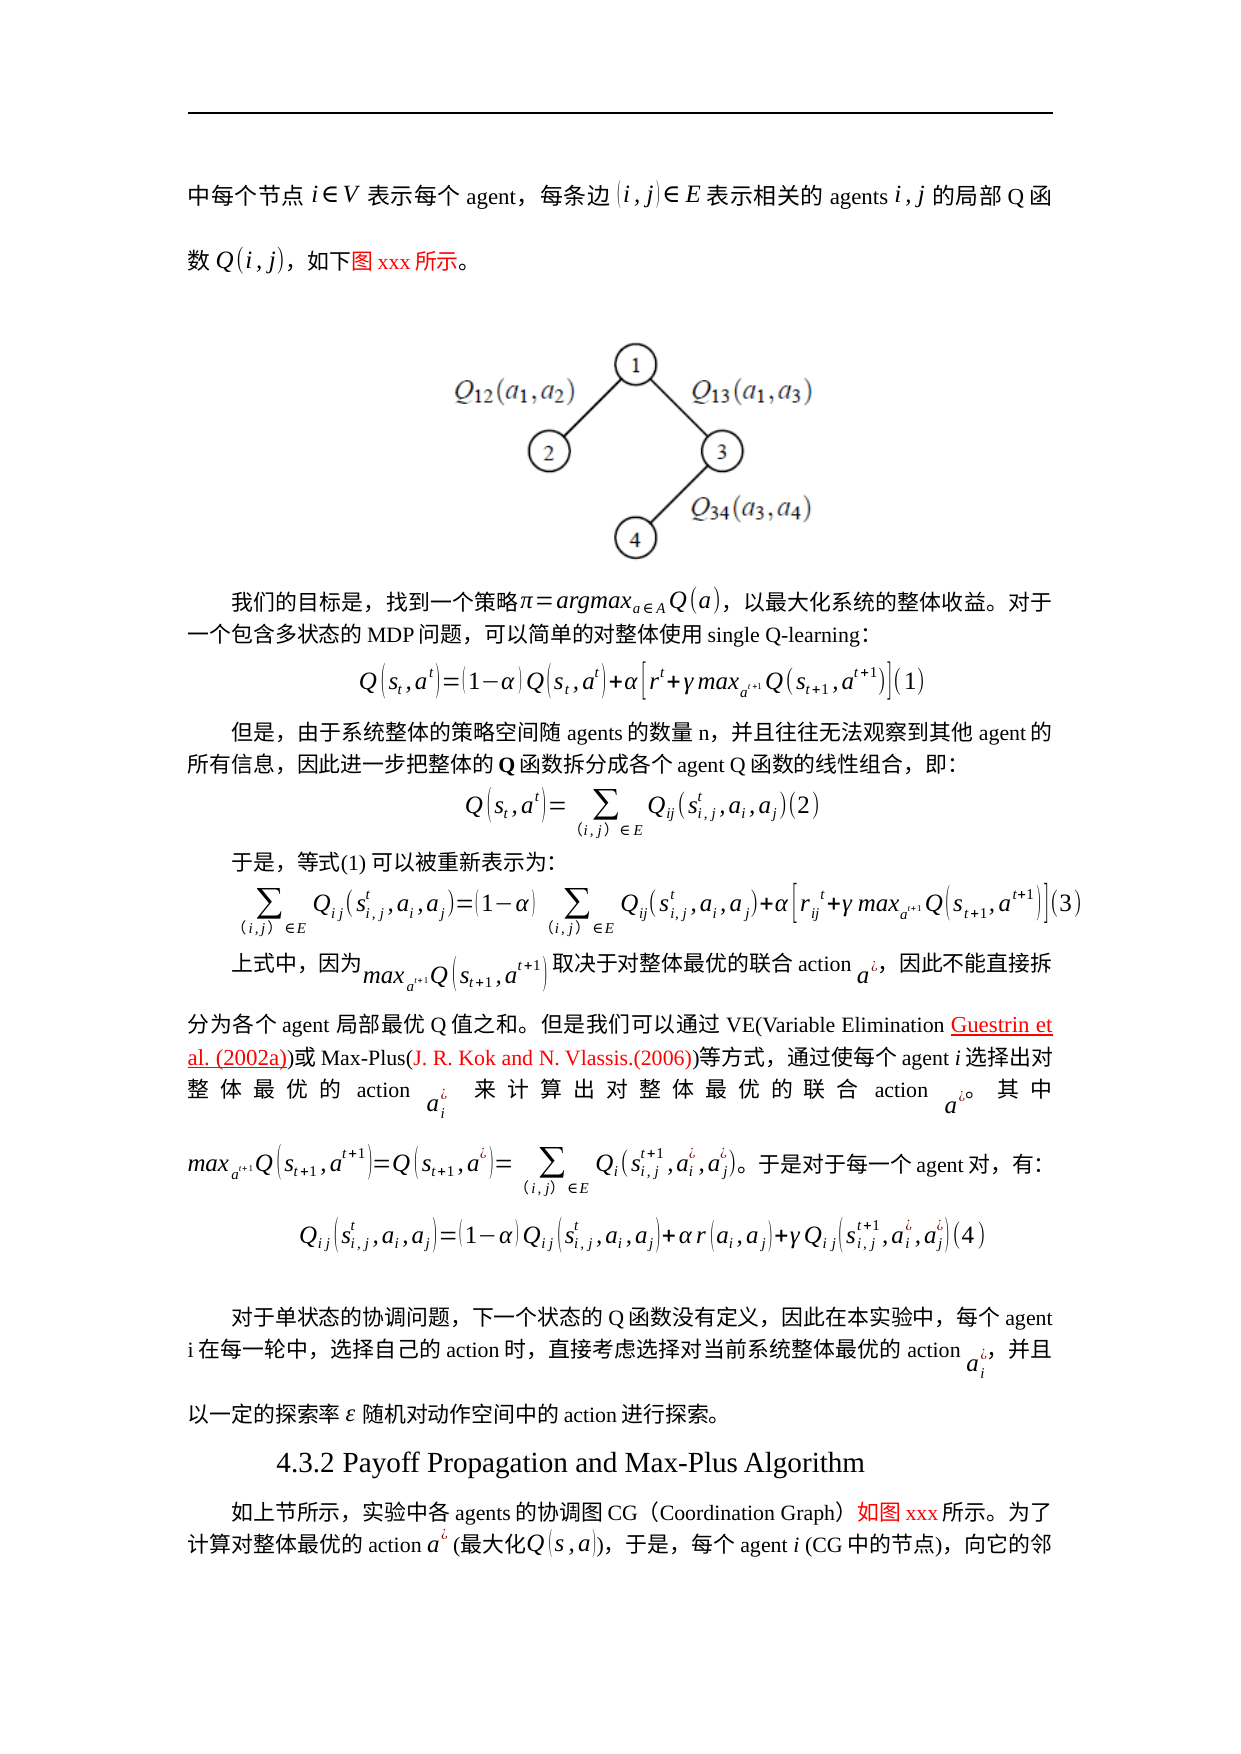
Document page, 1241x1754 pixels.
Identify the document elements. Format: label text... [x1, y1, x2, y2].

text 上式中，因为 取决于对整体最优的联合action ，因此不能直接拆分为各个agent 局部最优Q值之和。但是我们可以通过VE(Variable Elimination Guestrin et al. (2002a))或Max-Plus(J. R. Kok and N. Vlassis.(2006))等方式，通过使每个agent i选择出对整体最优的action 来计算出对整体最优的联合action 。其中。于是对于每一个agent对，有： [187, 942, 1053, 1202]
picture [403, 292, 880, 584]
text 于是，等式(1) 可以被重新表示为： [187, 844, 1053, 877]
text 于是，对于此问题，各agent之间的依赖关系，可以通过协调图 表示，其中每个节点 表示每个agent，每条边 表示相关的agents 的局部Q函数 ，如下图xxx所示。 [187, 162, 1053, 292]
text 我们的目标是，找到一个策略，以最大化系统的整体收益。对于一个包含多状态的MDP问题，可以简单的对整体使用single Q-learning： [187, 584, 1053, 649]
list Payoff Propagation and Max-Plus Algorithm [276, 1429, 1053, 1494]
text 但是，由于系统整体的策略空间随agents的数量 n，并且往往无法观察到其他agent的所有信息，因此进一步把整体的Q函数拆分成各个agent Q函数的线性组合，即： [187, 714, 1053, 779]
text 如上节所示，实验中各agents的协调图CG（Coordination Graph）如图xxx所示。为了计算对整体最优的action (最大化)，于是，每个agent i (CG中的节点)，向它的邻居 agent 不断的发送消息，发送的消息定义为： [187, 1494, 1053, 1559]
text 对于单状态的协调问题，下一个状态的Q函数没有定义，因此在本实验中，每个agent i在每一轮中，选择自己的action时，直接考虑选择对当前系统整体最优的action ，并且以一定的探索率 随机对动作空间中的action进行探索。 [187, 1299, 1053, 1429]
